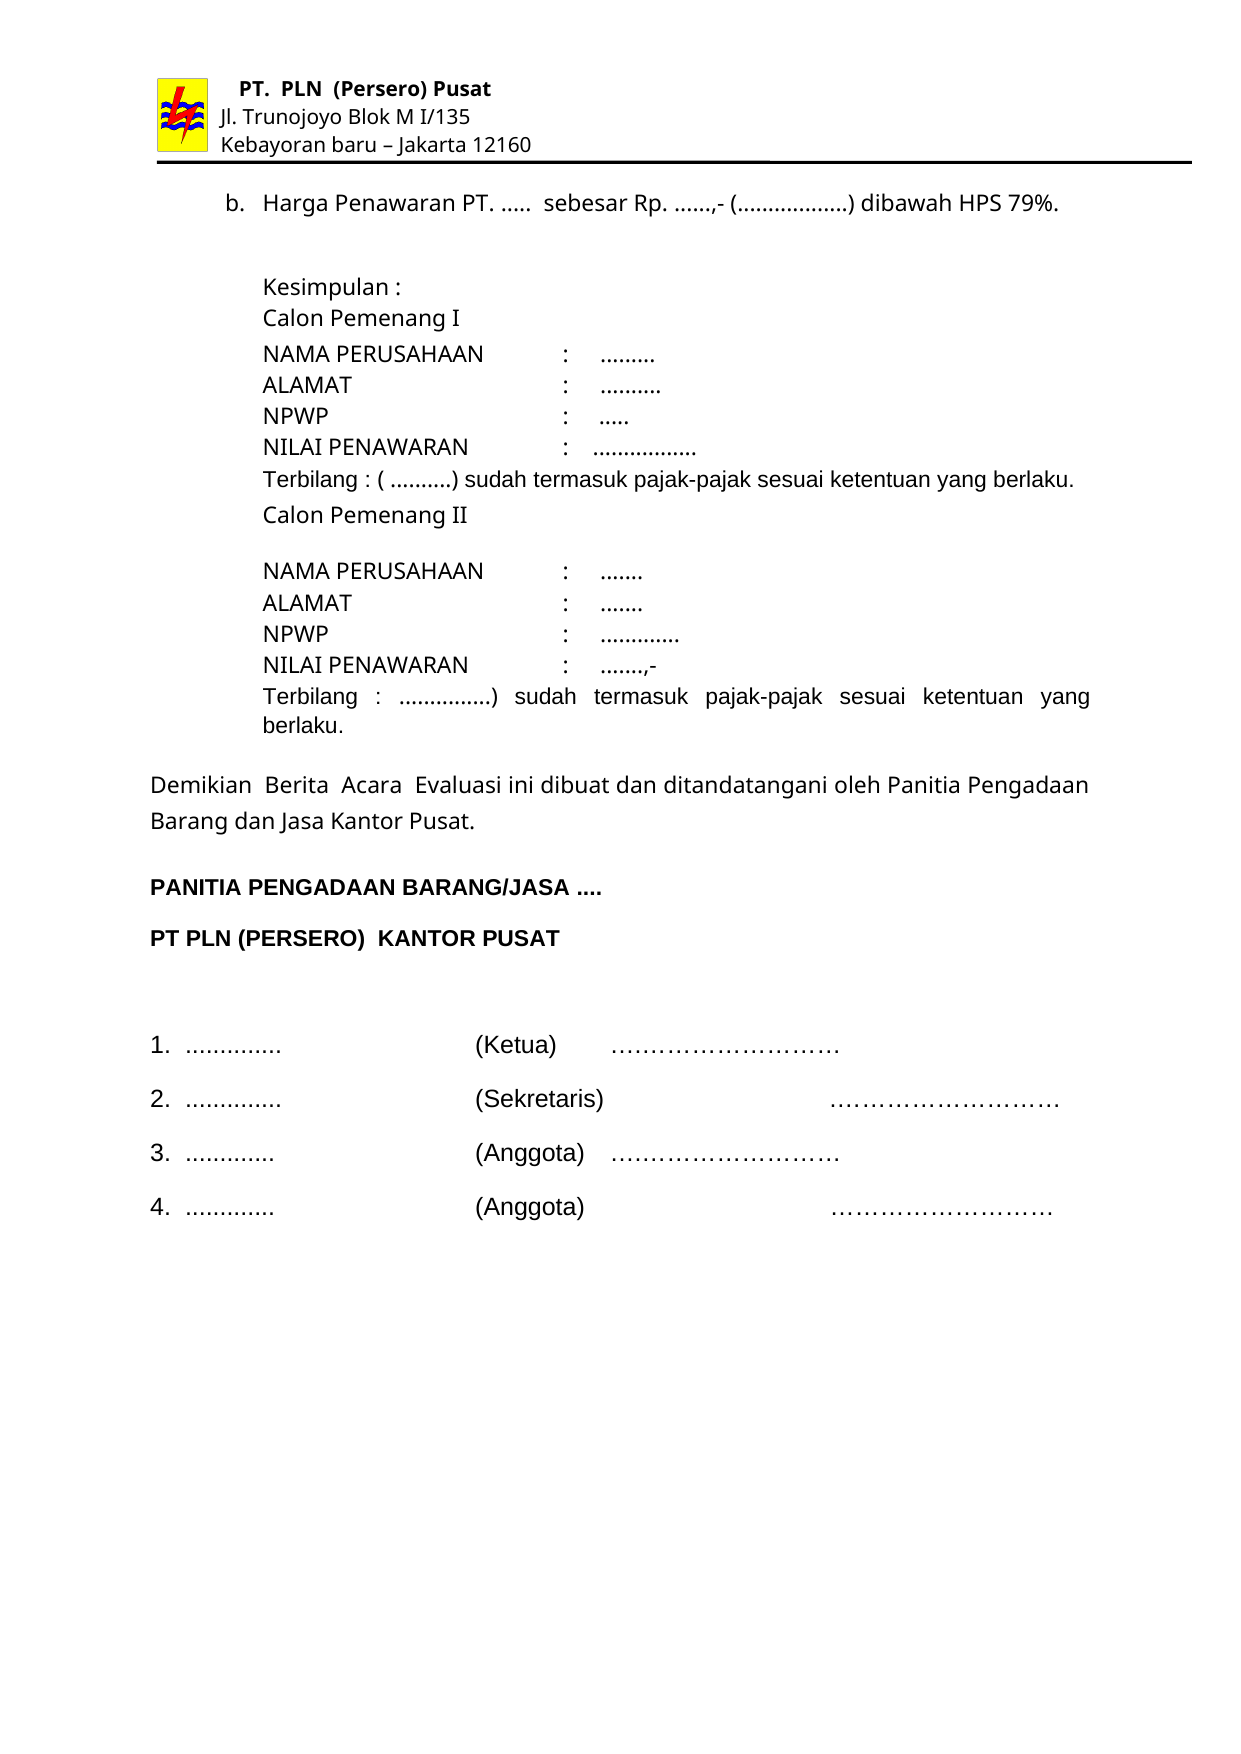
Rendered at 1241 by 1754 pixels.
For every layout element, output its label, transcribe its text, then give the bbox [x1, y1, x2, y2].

text PANITIA PENGADAAN BARANG/JASA .... [150, 874, 1090, 900]
text NPWP : ............. [262, 618, 1090, 649]
text NAMA PERUSAHAAN : ......... [262, 338, 1090, 369]
text NAMA PERUSAHAAN : ....... [262, 555, 1090, 587]
text 4. ............. (Anggota) ……………………… [150, 1192, 1090, 1220]
text NILAI PENAWARAN : ................. [262, 431, 1090, 463]
text 1. .............. (Ketua) ….…………………… [150, 1030, 1090, 1059]
text Kesimpulan : [262, 270, 1090, 302]
text ALAMAT : ....... [262, 587, 1090, 618]
text NILAI PENAWARAN : .......,- [262, 649, 1090, 680]
list Harga Penawaran PT. ..... sebesar Rp. ......,- (..................) dibawah HPS 79%. [225, 187, 1090, 218]
text PT PLN (PERSERO) KANTOR PUSAT [150, 925, 1090, 951]
text ALAMAT : .......... [262, 369, 1090, 400]
text 2. .............. (Sekretaris) .……………………… [150, 1084, 1090, 1113]
text Demikian Berita Acara Evaluasi ini dibuat dan ditandatangani oleh Panitia Pengadaan Barang dan Jasa Kantor Pusat. [150, 769, 1090, 836]
text Terbilang : ( ..........) sudah termasuk pajak-pajak sesuai ketentuan yang berlaku. [262, 463, 1090, 494]
text Terbilang : ...............) sudah termasuk pajak-pajak sesuai ketentuan yang berlaku. [262, 680, 1090, 738]
text 3. ............. (Anggota) ….…………………… [150, 1138, 1090, 1166]
text Calon Pemenang I [262, 302, 1090, 333]
text NPWP : ..... [262, 400, 1090, 431]
text Calon Pemenang II [262, 498, 1090, 530]
picture [156, 77, 209, 153]
